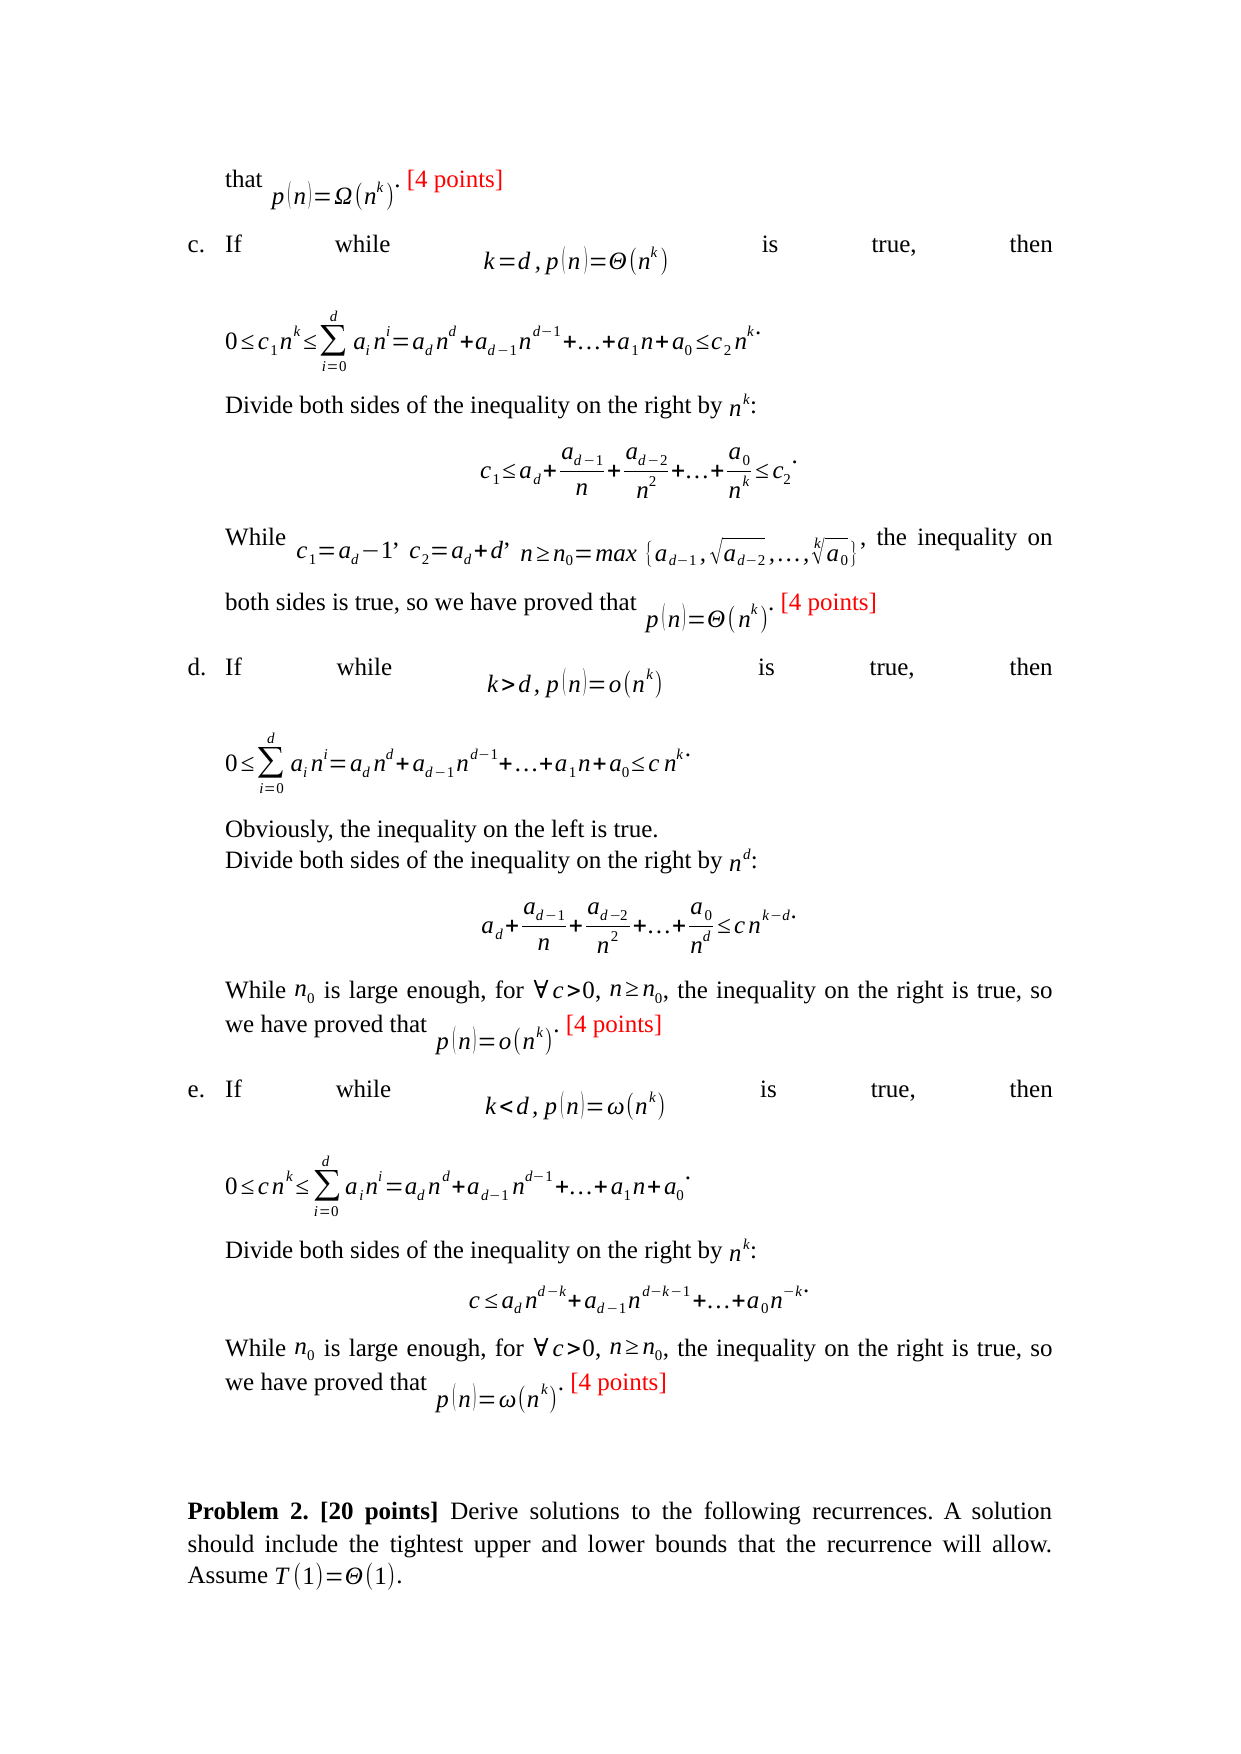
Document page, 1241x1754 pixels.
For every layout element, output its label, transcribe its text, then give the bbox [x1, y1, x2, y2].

list Obviously, the inequality on the left is true. [225, 812, 1053, 844]
text . [187, 877, 1053, 974]
list If while is true, then . [187, 227, 1053, 389]
list If while is true, then . [187, 649, 1053, 812]
list While is large enough, for , , the inequality on the right is true, so we have proved that . [4 points] [225, 974, 1053, 1072]
list While , , , the inequality on both sides is true, so we have proved that . [4 points] [225, 519, 1053, 649]
list While is large enough, for , , the inequality on the right is true, so we have proved that . [4 points] [225, 1332, 1053, 1429]
text . [187, 1267, 1053, 1332]
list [225, 162, 1053, 227]
text . [187, 422, 1053, 519]
list Divide both sides of the inequality on the right by : [225, 844, 1053, 877]
list Divide both sides of the inequality on the right by : [225, 1234, 1053, 1267]
list Divide both sides of the inequality on the right by : [225, 389, 1053, 422]
list If while is true, then . [187, 1072, 1053, 1234]
text Problem 2. [20 points] Derive solutions to the following recurrences. A solution should include the tightest upper and lower bounds that the recurrence will allow. Assume . [187, 1494, 1053, 1592]
